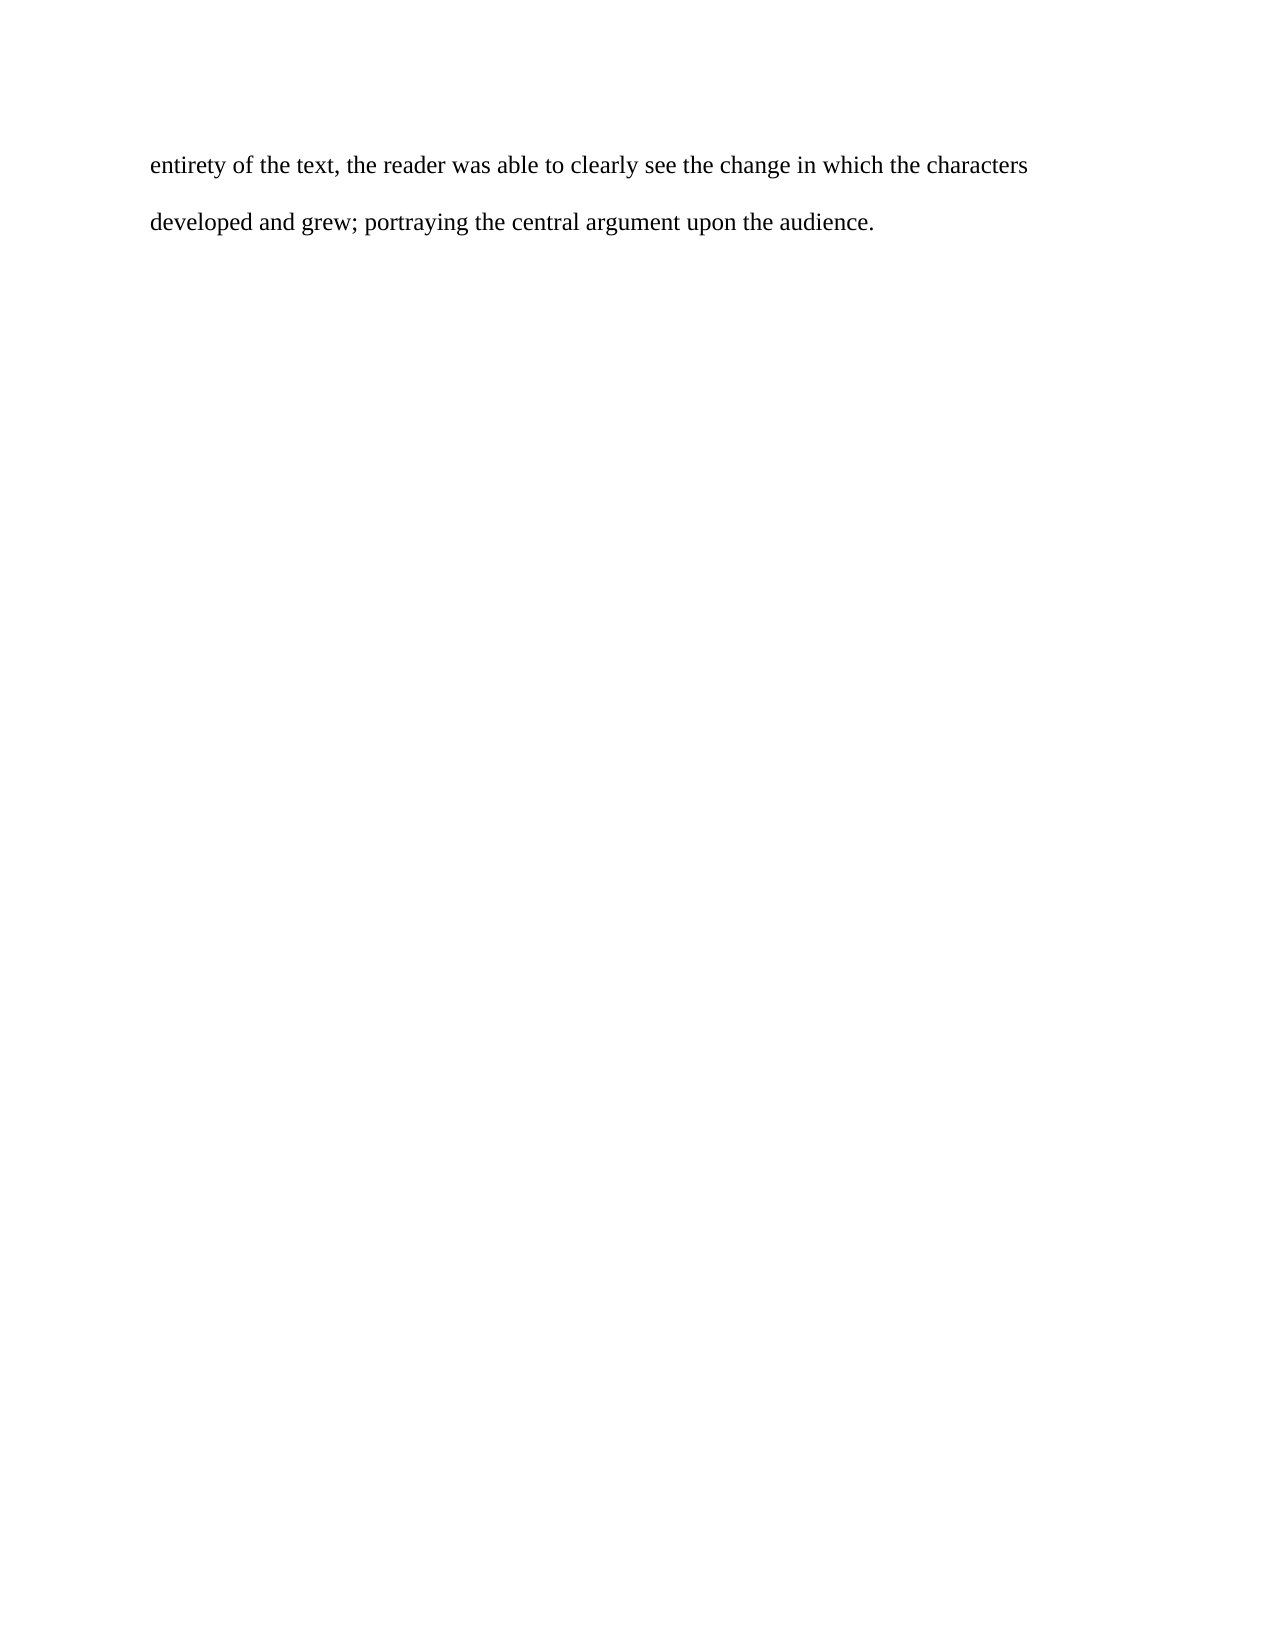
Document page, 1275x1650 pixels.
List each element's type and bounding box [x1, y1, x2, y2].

text [150, 150, 1125, 236]
